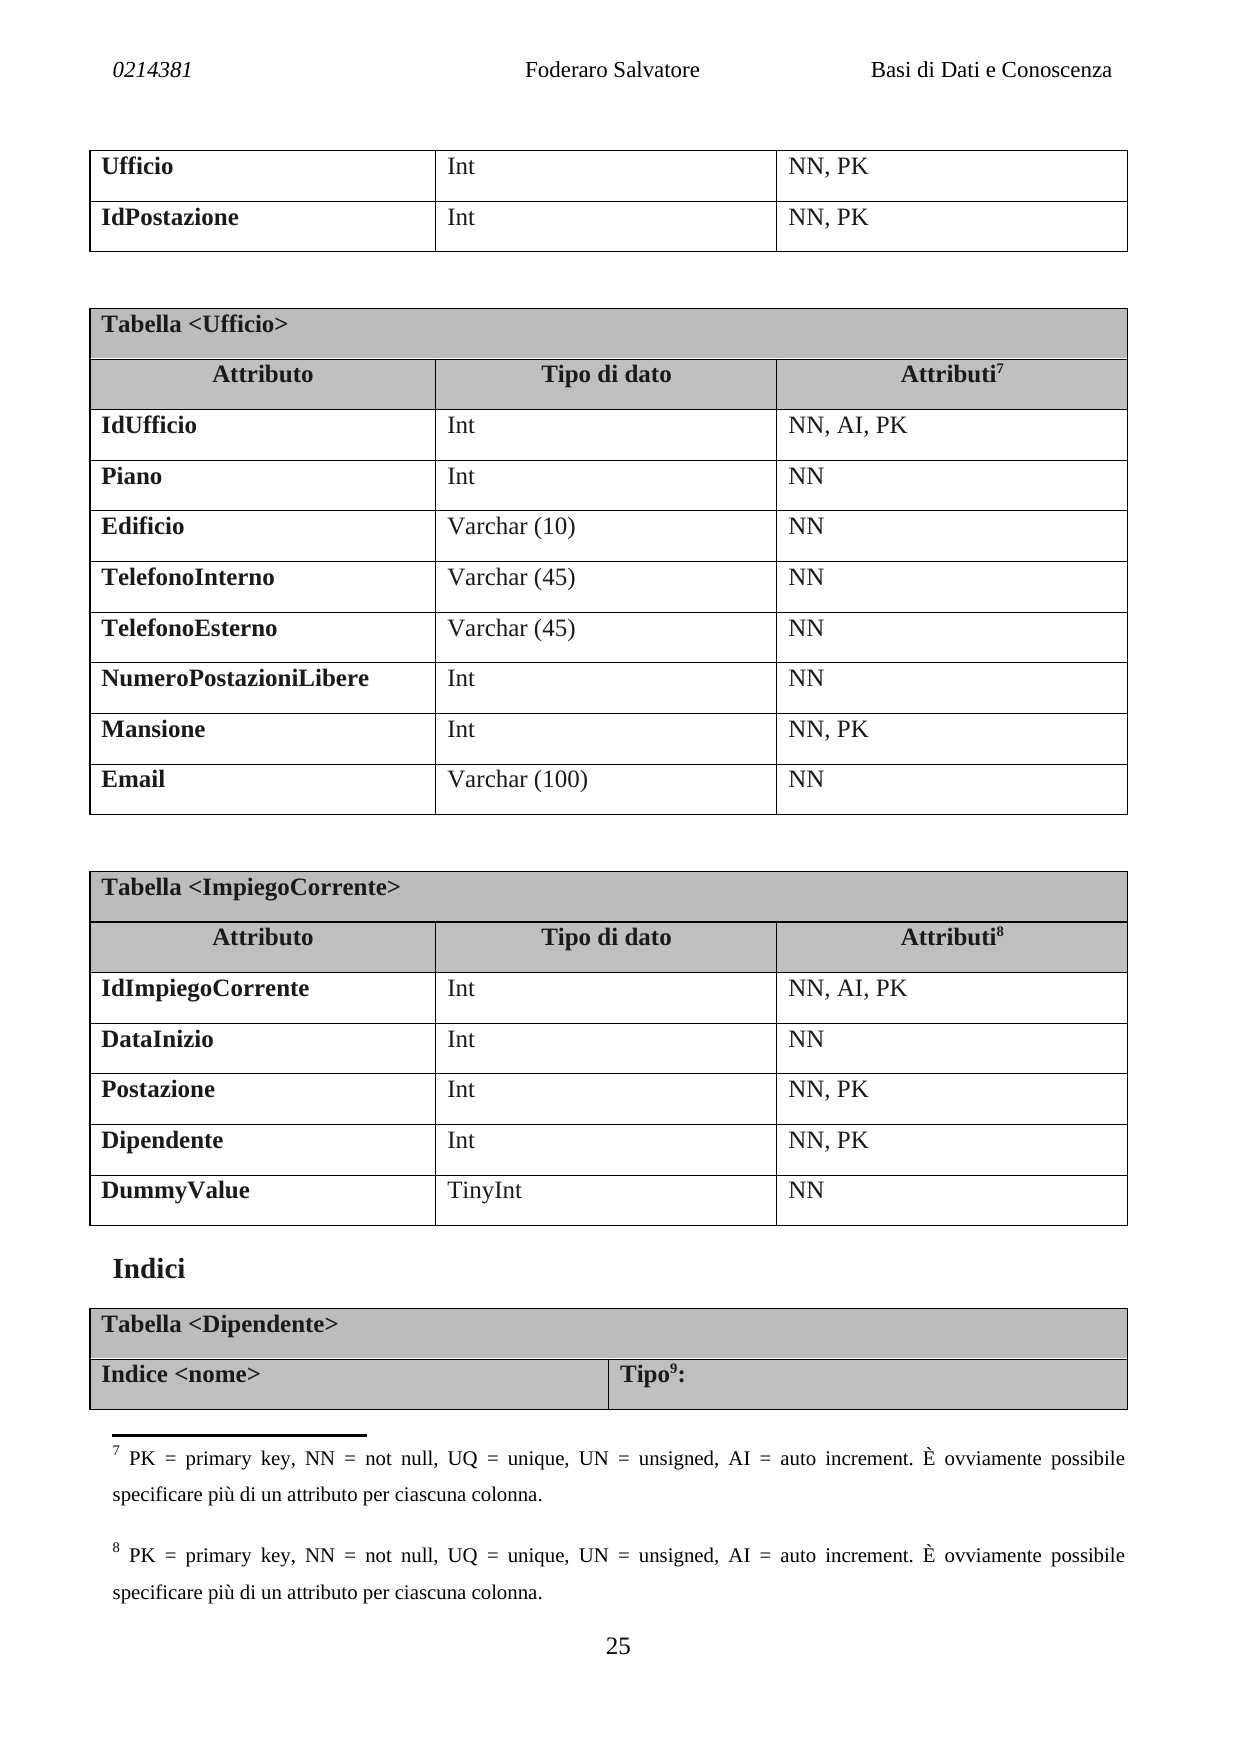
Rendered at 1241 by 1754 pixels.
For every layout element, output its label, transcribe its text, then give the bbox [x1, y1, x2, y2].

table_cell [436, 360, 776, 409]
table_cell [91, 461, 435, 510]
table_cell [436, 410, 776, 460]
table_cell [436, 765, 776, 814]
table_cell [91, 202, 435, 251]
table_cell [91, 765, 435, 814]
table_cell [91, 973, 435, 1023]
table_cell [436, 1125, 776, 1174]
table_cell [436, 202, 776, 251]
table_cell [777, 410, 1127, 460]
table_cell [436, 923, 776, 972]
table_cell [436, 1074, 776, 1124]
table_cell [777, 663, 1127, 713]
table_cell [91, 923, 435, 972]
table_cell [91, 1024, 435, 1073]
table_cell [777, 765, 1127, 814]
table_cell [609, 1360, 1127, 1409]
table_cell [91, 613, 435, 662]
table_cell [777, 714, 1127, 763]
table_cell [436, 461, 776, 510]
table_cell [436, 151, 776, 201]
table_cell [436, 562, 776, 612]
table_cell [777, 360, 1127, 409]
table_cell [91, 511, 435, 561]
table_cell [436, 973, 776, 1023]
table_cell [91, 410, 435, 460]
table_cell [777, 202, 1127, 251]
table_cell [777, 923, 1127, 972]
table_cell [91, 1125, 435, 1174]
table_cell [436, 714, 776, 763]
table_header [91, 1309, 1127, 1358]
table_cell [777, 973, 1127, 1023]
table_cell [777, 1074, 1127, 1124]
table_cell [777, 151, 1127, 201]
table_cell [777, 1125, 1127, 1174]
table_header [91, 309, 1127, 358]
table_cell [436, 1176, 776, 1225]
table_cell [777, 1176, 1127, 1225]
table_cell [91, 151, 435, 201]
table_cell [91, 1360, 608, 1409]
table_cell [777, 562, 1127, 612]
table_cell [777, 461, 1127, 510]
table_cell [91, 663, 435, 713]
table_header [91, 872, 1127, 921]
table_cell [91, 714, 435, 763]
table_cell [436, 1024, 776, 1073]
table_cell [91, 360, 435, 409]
subtitle Indici [112, 1251, 1128, 1285]
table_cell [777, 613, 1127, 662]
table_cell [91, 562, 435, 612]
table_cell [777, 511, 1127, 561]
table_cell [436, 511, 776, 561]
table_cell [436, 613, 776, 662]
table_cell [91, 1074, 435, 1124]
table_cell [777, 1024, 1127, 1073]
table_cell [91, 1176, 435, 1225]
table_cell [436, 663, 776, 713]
